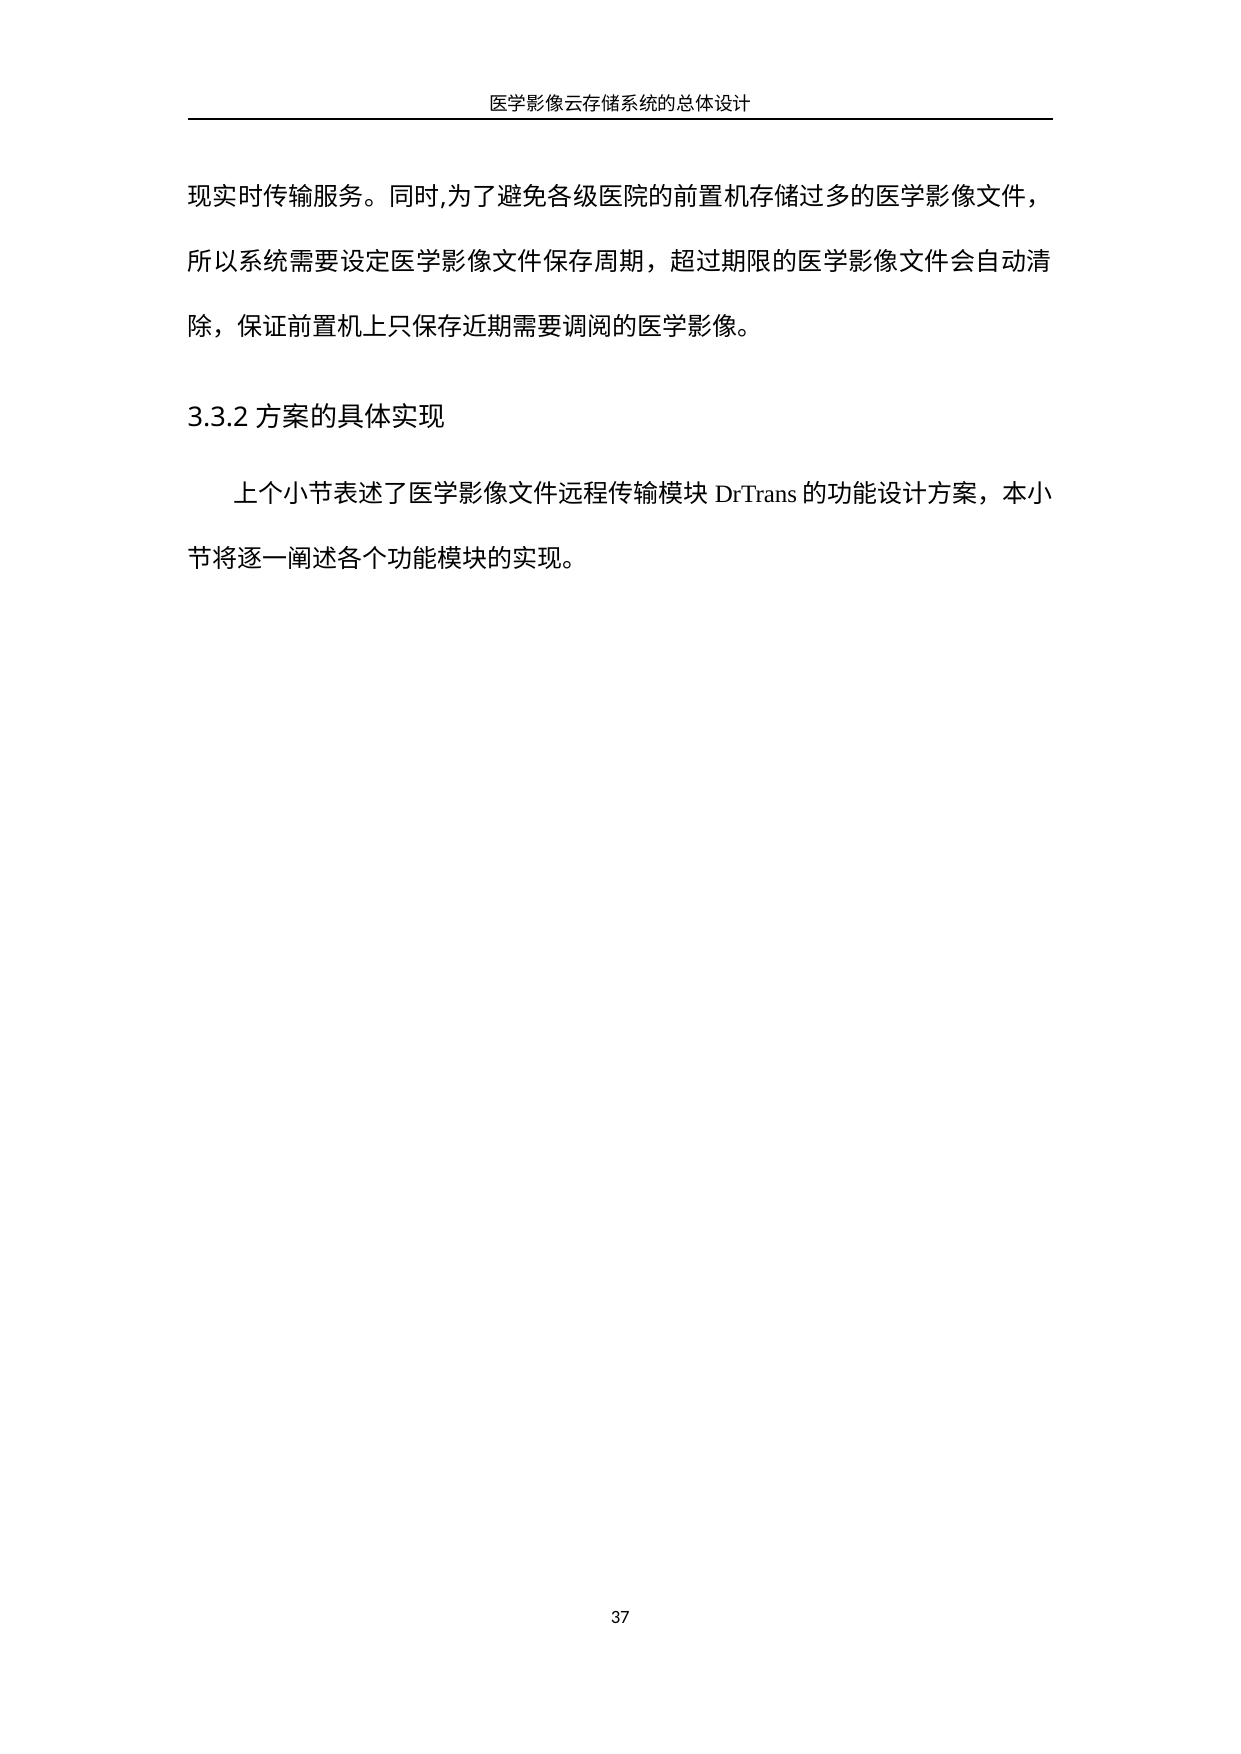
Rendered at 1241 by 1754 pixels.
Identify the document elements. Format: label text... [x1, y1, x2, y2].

text 上个小节表述了医学影像文件远程传输模块DrTrans的功能设计方案，本小节将逐一阐述各个功能模块的实现。 [187, 459, 1053, 589]
subtitle 3.3.2 方案的具体实现 [187, 382, 1053, 447]
